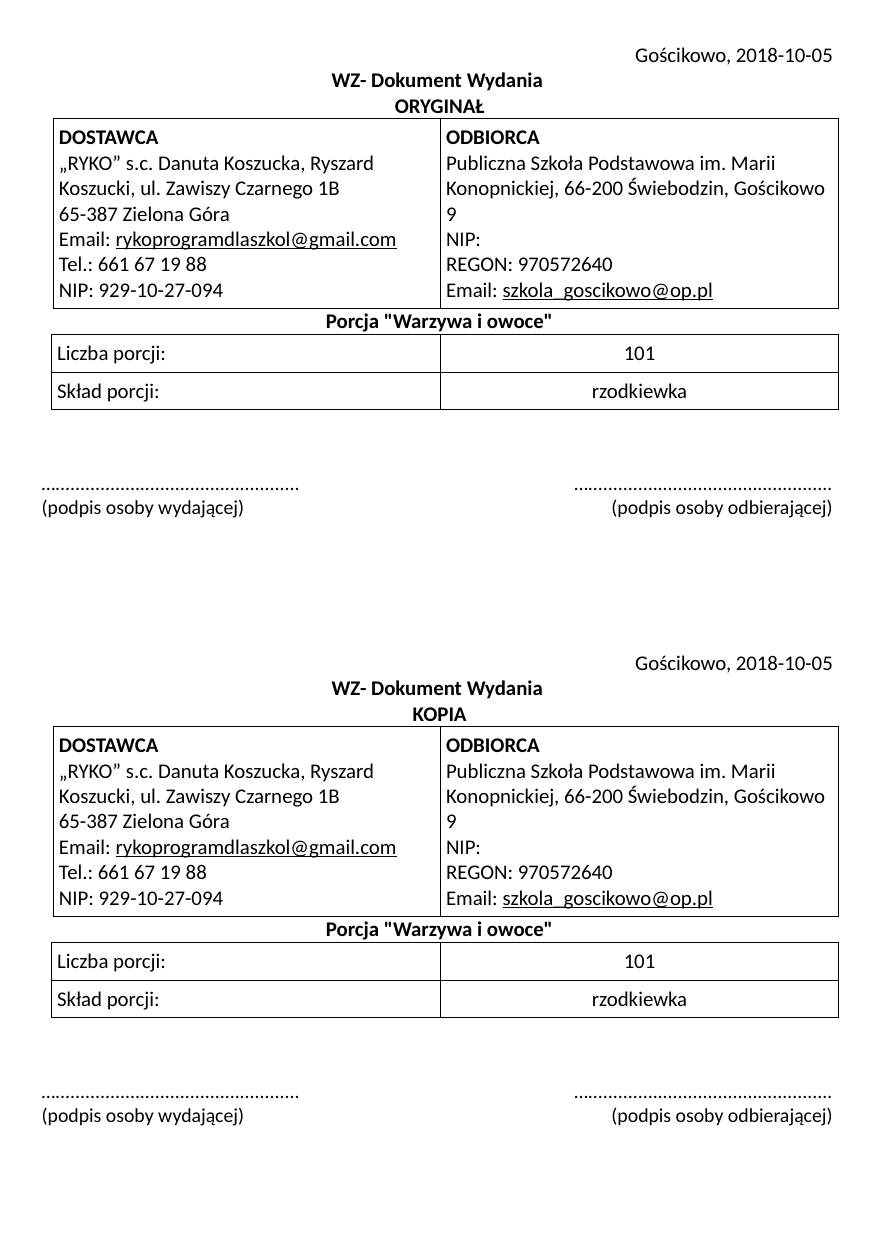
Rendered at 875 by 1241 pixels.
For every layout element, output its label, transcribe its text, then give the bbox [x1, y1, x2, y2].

text …................................................. [437, 1079, 833, 1103]
table_header DOSTAWCA „RYKO” s.c. Danuta Koszucka, Ryszard Koszucki, ul. Zawiszy Czarnego 1B 65-387 Zielona Góra Email: rykoprogramdlaszkol@gmail.com Tel.: 661 67 19 88 NIP: 929-10-27-094 [54, 727, 440, 916]
table_header Liczba porcji: [52, 943, 440, 979]
table_header ODBIORCA Publiczna Szkoła Podstawowa im. Marii Konopnickiej, 66-200 Świebodzin, Gościkowo 9 NIP: REGON: 970572640 Email: szkola_goscikowo@op.pl [441, 119, 838, 308]
text (podpis osoby wydającej) [41, 1103, 437, 1127]
text Gościkowo, 2018-10-05 [41, 42, 833, 67]
text ORYGINAŁ [41, 93, 833, 118]
text Gościkowo, 2018-10-05 [41, 650, 833, 675]
text (podpis osoby odbierającej) [437, 1103, 833, 1127]
table_header DOSTAWCA „RYKO” s.c. Danuta Koszucka, Ryszard Koszucki, ul. Zawiszy Czarnego 1B 65-387 Zielona Góra Email: rykoprogramdlaszkol@gmail.com Tel.: 661 67 19 88 NIP: 929-10-27-094 [54, 119, 440, 308]
text (podpis osoby wydającej) [41, 495, 437, 519]
table_header ODBIORCA Publiczna Szkoła Podstawowa im. Marii Konopnickiej, 66-200 Świebodzin, Gościkowo 9 NIP: REGON: 970572640 Email: szkola_goscikowo@op.pl [441, 727, 838, 916]
table_cell rzodkiewka [441, 981, 838, 1017]
text …................................................. [41, 1079, 437, 1103]
table_header 101 [441, 943, 838, 979]
table_cell Skład porcji: [52, 373, 440, 409]
text (podpis osoby odbierającej) [437, 495, 833, 519]
text Porcja "Warzywa i owoce " [41, 309, 833, 334]
table_cell rzodkiewka [441, 373, 838, 409]
text KOPIA [41, 701, 833, 726]
text WZ- Dokument Wydania [41, 675, 833, 701]
table_header 101 [441, 335, 838, 372]
table_header Liczba porcji: [52, 335, 440, 372]
text …................................................. [41, 471, 437, 495]
table_cell Skład porcji: [52, 981, 440, 1017]
text …................................................. [437, 471, 833, 495]
text Porcja "Warzywa i owoce " [41, 917, 833, 942]
text WZ- Dokument Wydania [41, 67, 833, 93]
